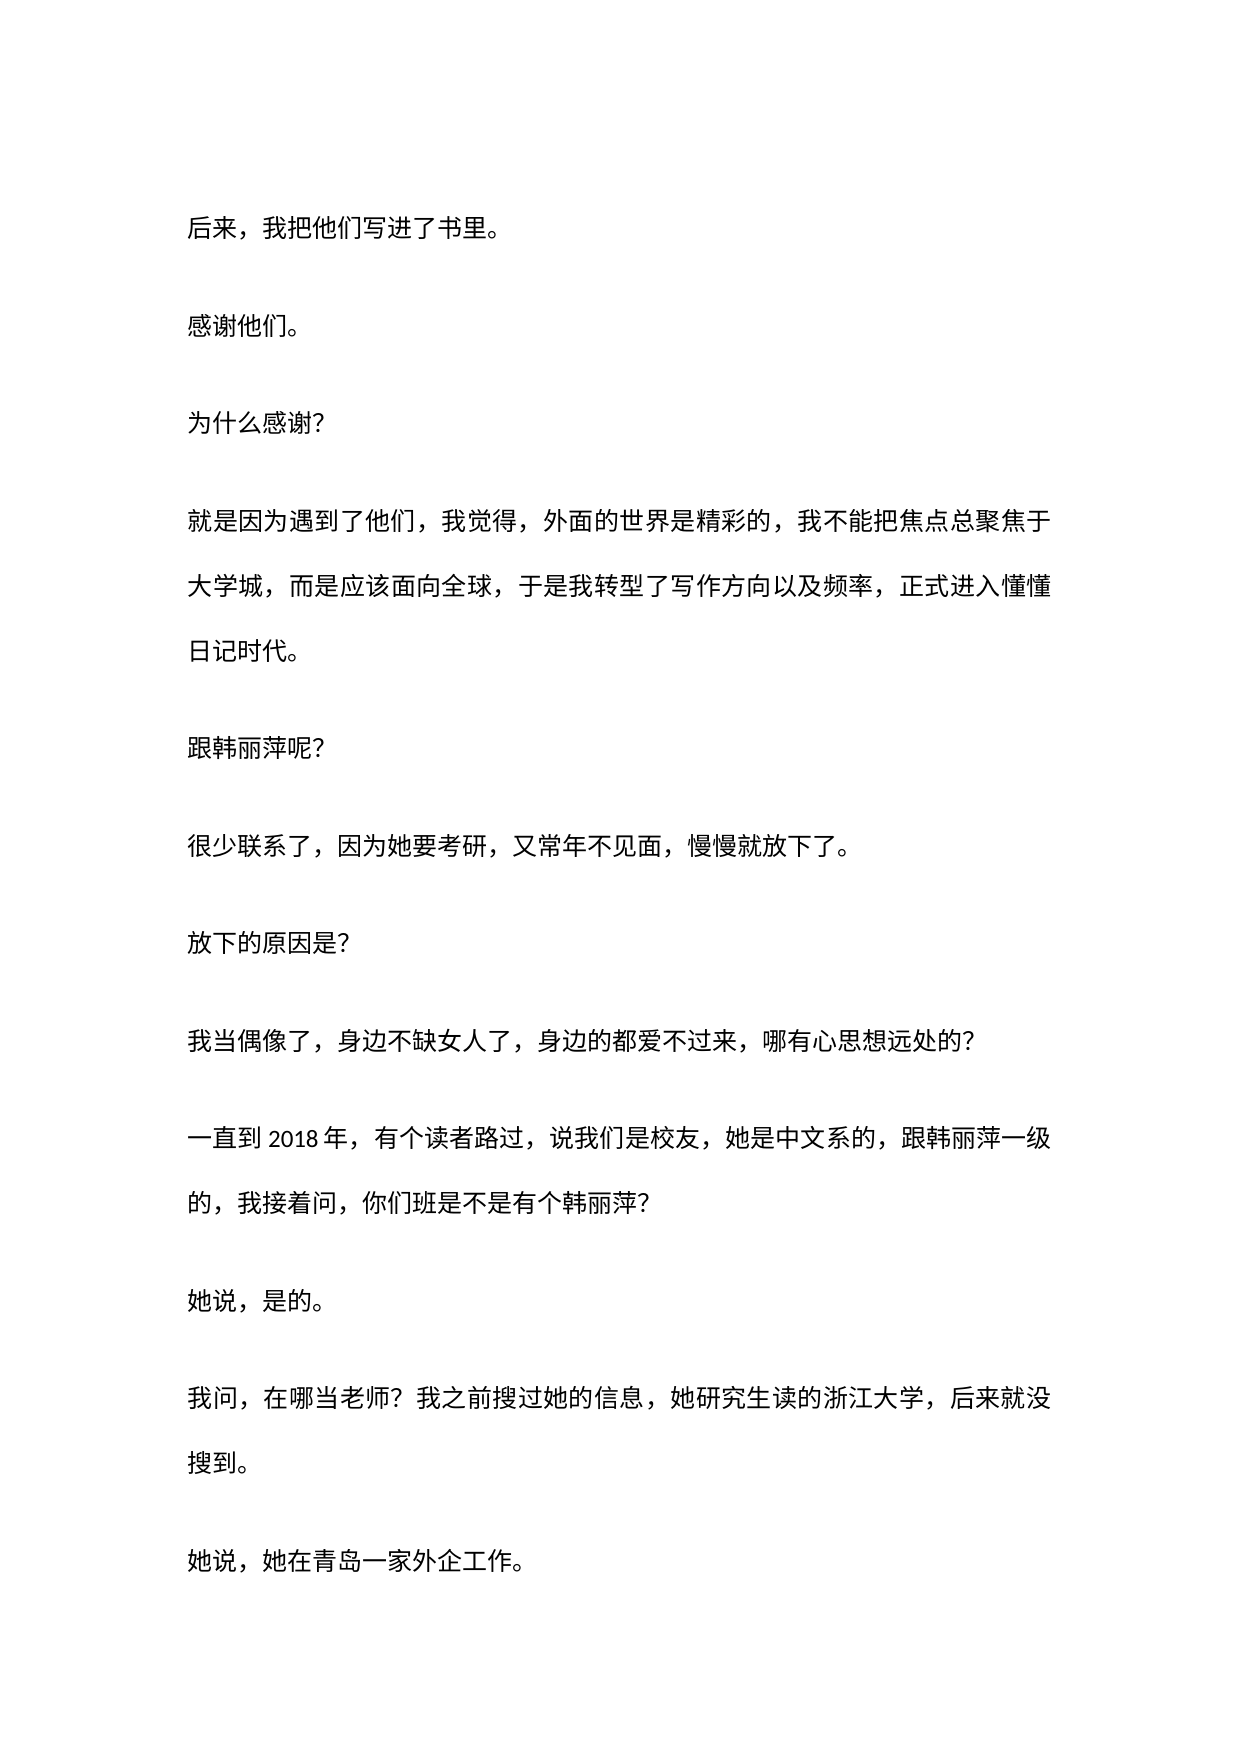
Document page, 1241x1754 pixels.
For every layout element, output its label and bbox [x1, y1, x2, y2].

text [187, 162, 1053, 1592]
